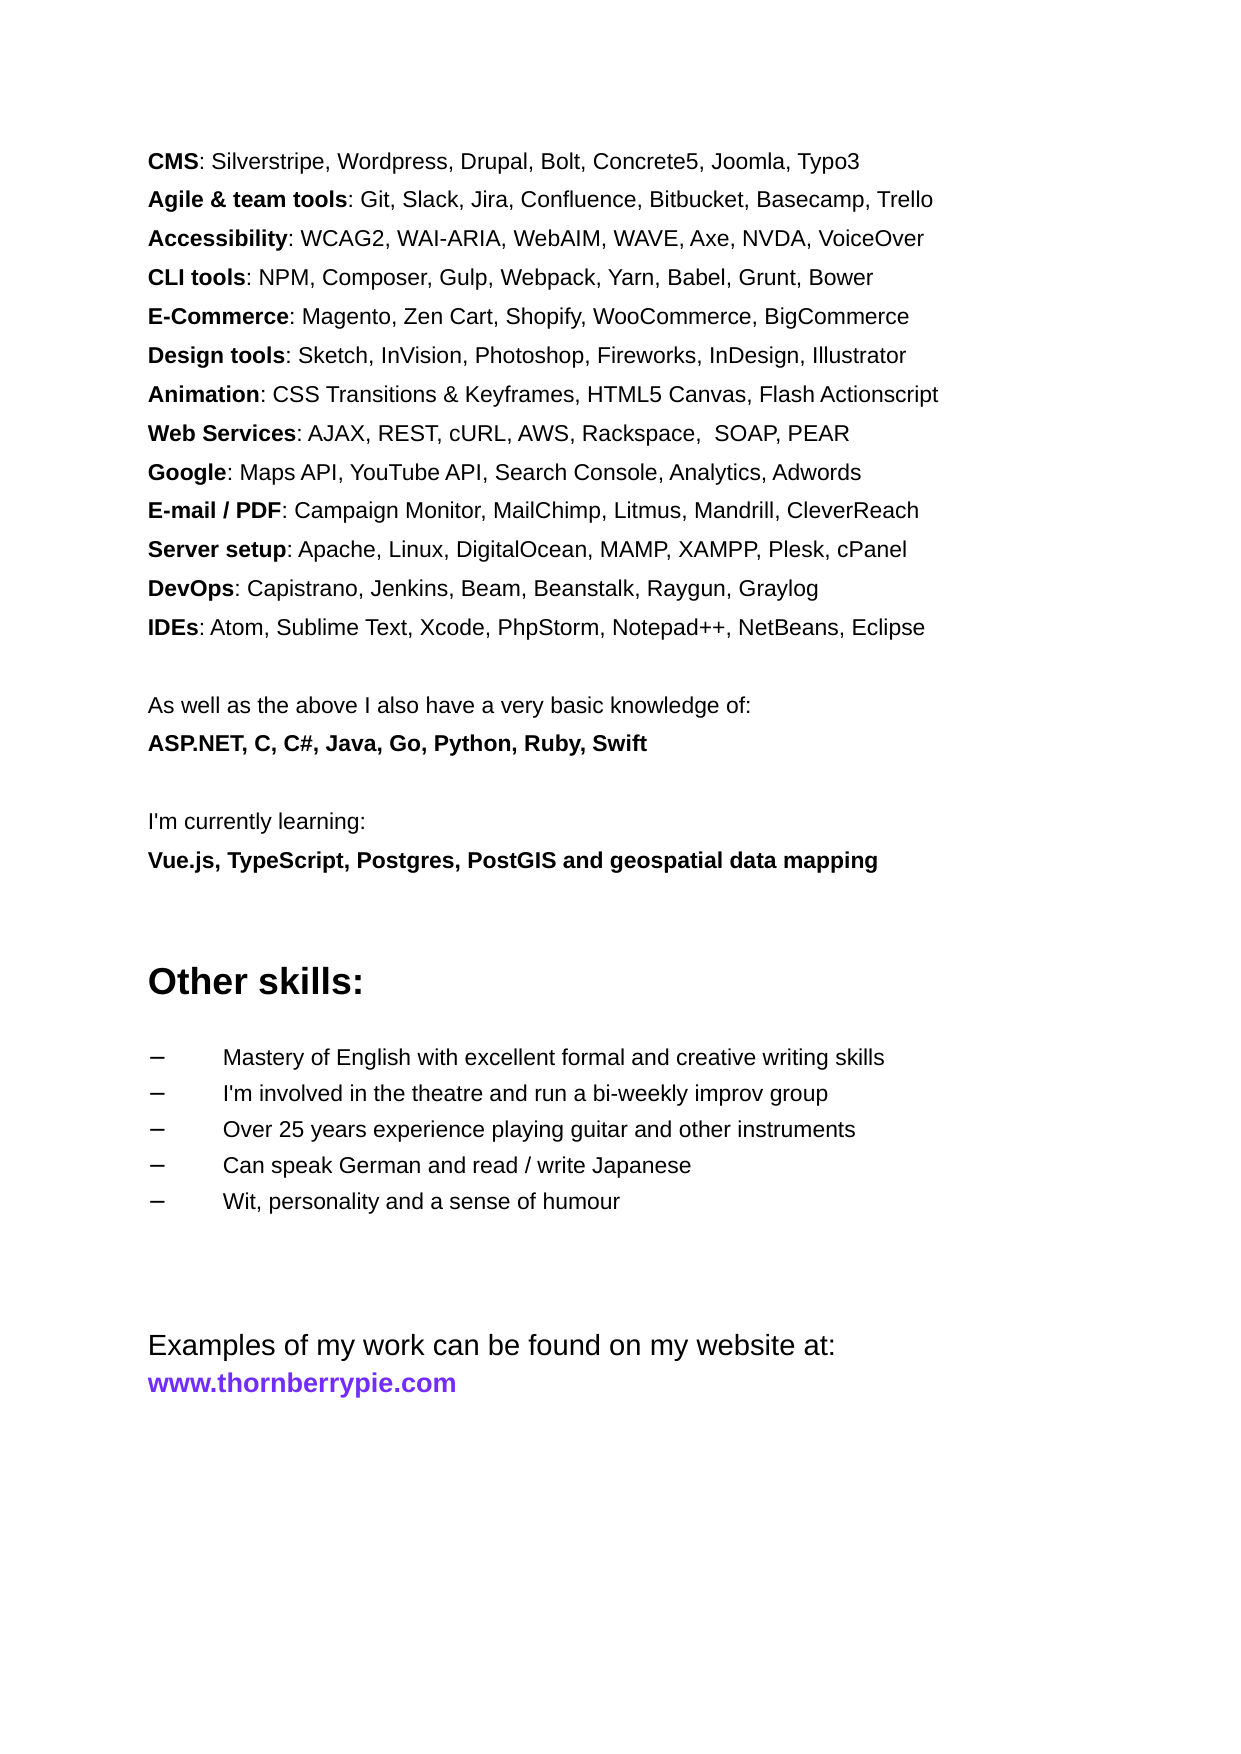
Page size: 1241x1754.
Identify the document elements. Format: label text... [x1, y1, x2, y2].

text Web Services: AJAX, REST, cURL, AWS, Rackspace, SOAP, PEAR [148, 419, 1093, 446]
text Examples of my work can be found on my website at: [148, 1328, 1093, 1362]
text Other skills: [148, 959, 1093, 1002]
list Mastery of English with excellent formal and creative writing skills [148, 1041, 1093, 1072]
text I'm currently learning: [148, 808, 1093, 834]
text ASP.NET, C, C#, Java, Go, Python, Ruby, Swift [148, 730, 1093, 757]
text E-mail / PDF: Campaign Monitor, MailChimp, Litmus, Mandrill, CleverReach [148, 497, 1093, 524]
text CLI tools: NPM, Composer, Gulp, Webpack, Yarn, Babel, Grunt, Bower [148, 264, 1093, 291]
text Animation: CSS Transitions & Keyframes, HTML5 Canvas, Flash Actionscript [148, 381, 1093, 407]
text E-Commerce: Magento, Zen Cart, Shopify, WooCommerce, BigCommerce [148, 303, 1093, 329]
text Vue.js, TypeScript, Postgres, PostGIS and geospatial data mapping [148, 847, 1093, 873]
list Can speak German and read / write Japanese [148, 1149, 1093, 1180]
list I'm involved in the theatre and run a bi-weekly improv group [148, 1077, 1093, 1108]
text Server setup: Apache, Linux, DigitalOcean, MAMP, XAMPP, Plesk, cPanel [148, 536, 1093, 562]
text www.thornberrypie.com [148, 1367, 1093, 1398]
text As well as the above I also have a very basic knowledge of: [148, 692, 1093, 718]
list Wit, personality and a sense of humour [148, 1185, 1093, 1216]
list Over 25 years experience playing guitar and other instruments [148, 1113, 1093, 1144]
text CMS: Silverstripe, Wordpress, Drupal, Bolt, Concrete5, Joomla, Typo3 [148, 148, 1093, 174]
text IDEs: Atom, Sublime Text, Xcode, PhpStorm, Notepad++, NetBeans, Eclipse [148, 614, 1093, 640]
text Agile & team tools: Git, Slack, Jira, Confluence, Bitbucket, Basecamp, Trello [148, 186, 1093, 213]
text Design tools: Sketch, InVision, Photoshop, Fireworks, InDesign, Illustrator [148, 342, 1093, 368]
text Accessibility: WCAG2, WAI-ARIA, WebAIM, WAVE, Axe, NVDA, VoiceOver [148, 225, 1093, 252]
text DevOps: Capistrano, Jenkins, Beam, Beanstalk, Raygun, Graylog [148, 575, 1093, 601]
text Google: Maps API, YouTube API, Search Console, Analytics, Adwords [148, 458, 1093, 485]
